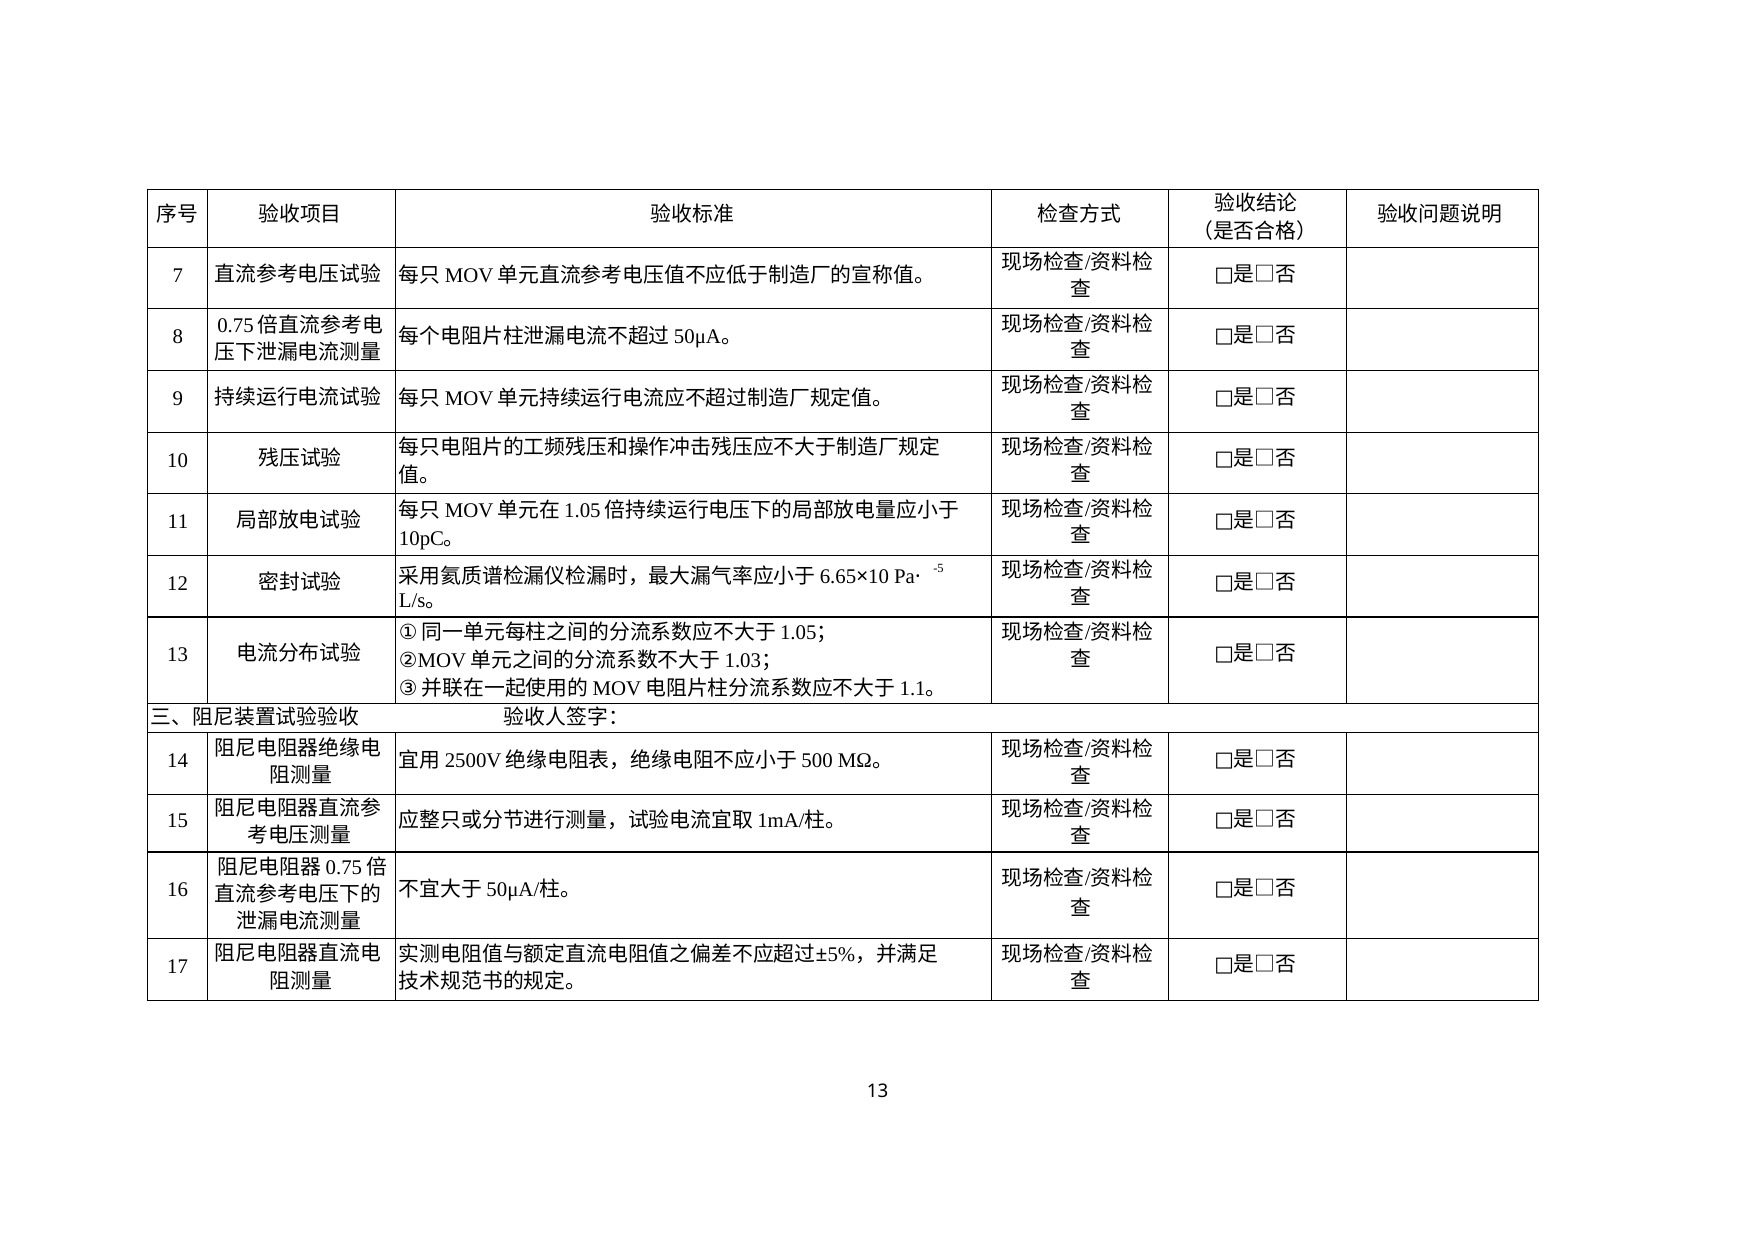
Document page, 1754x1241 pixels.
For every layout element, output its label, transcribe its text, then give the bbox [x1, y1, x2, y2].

text 13 [867, 1079, 1754, 1102]
